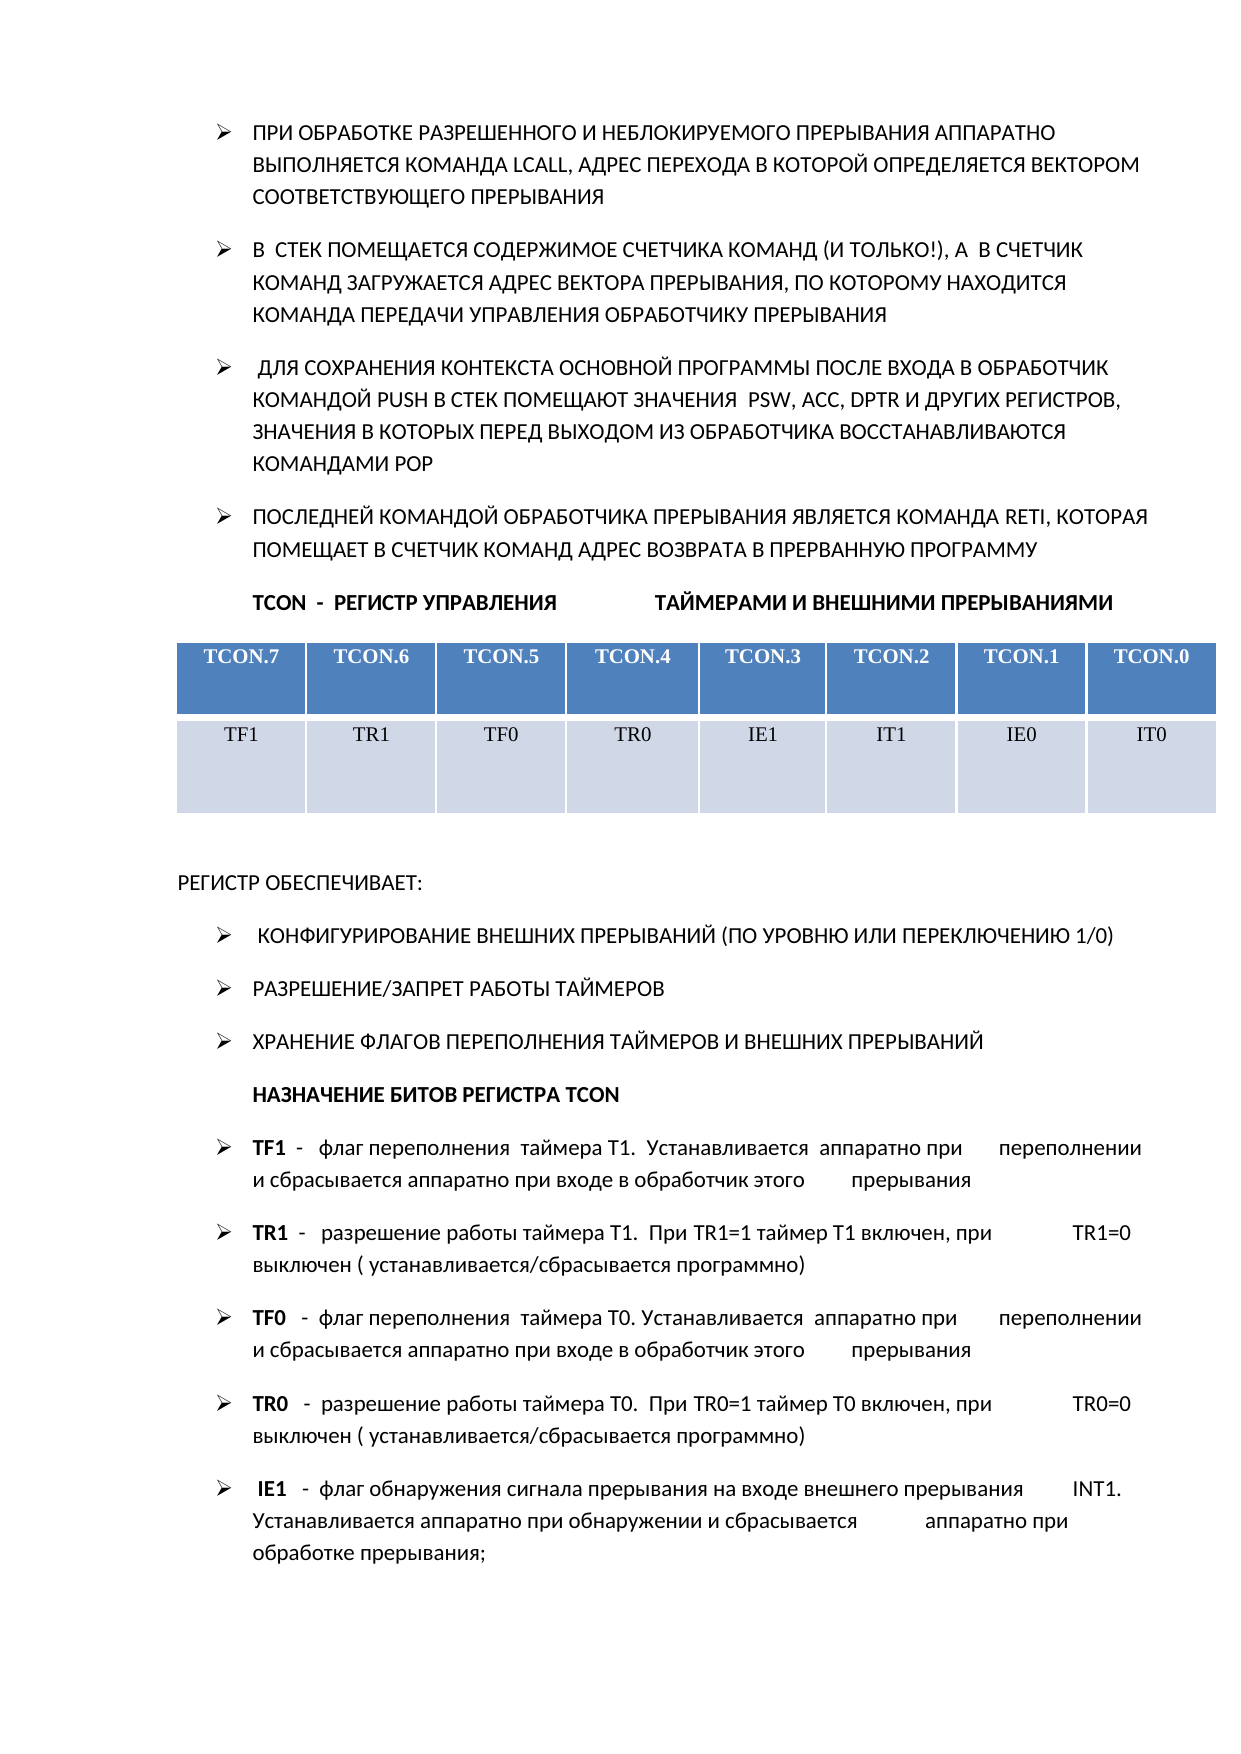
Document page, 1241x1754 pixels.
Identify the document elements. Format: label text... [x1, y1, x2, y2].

table_header TCON.5 [437, 643, 565, 714]
table_cell IE1 [700, 721, 825, 813]
table_cell IE0 [958, 721, 1085, 813]
text TCON - регистр управления таймерами и внешниМИ прерываниЯМИ [252, 588, 1152, 616]
table_header TCON.2 [827, 643, 955, 714]
table_header TCON.0 [1088, 643, 1216, 714]
table_header TCON.3 [700, 643, 825, 714]
list TF0 - флаг переполнения таймера Т0. Устанавливается аппаратно при переполнении и сбрасывается аппаратно при входе в обработчик этого прерывания [215, 1303, 1152, 1364]
list КОНФИГУРИРОВАНИЕ ВНЕШНИХ ПРЕРЫВАНИЙ (ПО УРОВНЮ ИЛИ ПЕРЕКЛЮЧЕНИЮ 1/0) [215, 921, 1152, 949]
table_header TCON.6 [307, 643, 435, 714]
table_cell IT0 [1088, 721, 1216, 813]
text РЕГИСТР ОБЕСПЕЧИВАЕТ: [177, 868, 1152, 896]
table_header TCON.7 [177, 643, 305, 714]
list ПРИ ОБРАБОТКЕ РАЗРЕШЕННОГО И НЕБЛОКИРУЕМОГО ПРЕРЫВАНИЯ АППАРАТНО ВЫПОЛНЯЕТСЯ КОМАНДА LCALL, АДРЕС ПЕРЕХОДА В КОТОРОЙ ОПРЕДЕЛЯЕТСЯ ВЕКТОРОМ СООТВЕТСТВУЮЩЕГО ПРЕРЫВАНИЯ [215, 118, 1152, 211]
table_cell TR1 [307, 721, 435, 813]
table_cell TF0 [437, 721, 565, 813]
table_header TCON.1 [958, 643, 1085, 714]
list TF1 - флаг переполнения таймера Т1. Устанавливается аппаратно при переполнении и сбрасывается аппаратно при входе в обработчик этого прерывания [215, 1133, 1152, 1193]
list TR1 - разрешение работы таймера Т1. При TR1=1 таймер Т1 включен, при TR1=0 выключен ( устанавливается/сбрасывается программно) [215, 1218, 1152, 1278]
list В СТЕК ПОМЕЩАЕТСЯ СОДЕРЖИМОЕ СЧЕТЧИКА КОМАНД (И ТОЛЬКО!), А В СЧЕТЧИК КОМАНД ЗАГРУЖАЕТСЯ АДРЕС ВЕКТОРА ПРЕРЫВАНИЯ, ПО КОТОРОМУ НАХОДИТСЯ КОМАНДА ПЕРЕДАЧИ УПРАВЛЕНИЯ ОБРАБОТЧИКУ ПРЕРЫВАНИЯ [215, 236, 1152, 328]
list ХРАНЕНИЕ ФЛАГОВ ПЕРЕПОЛНЕНИЯ ТАЙМЕРОВ И ВНЕШНИХ ПРЕРЫВАНИЙ [215, 1027, 1152, 1055]
list IE1 - флаг обнаружения сигнала прерывания на входе внешнего прерывания INT1. Устанавливается аппаратно при обнаружении и сбрасывается аппаратно при обработке прерывания; [215, 1474, 1152, 1566]
table_cell TR0 [567, 721, 698, 813]
table_header TCON.4 [567, 643, 698, 714]
table_cell TF1 [177, 721, 305, 813]
text Назначение битов регистра TCON [252, 1080, 1152, 1108]
list ПОСЛЕДНЕЙ КОМАНДОЙ ОБРАБОТЧИКА ПРЕРЫВАНИЯ ЯВЛЯЕТСЯ КОМАНДА RETI, КОТОРАЯ ПОМЕЩАЕТ В СЧЕТЧИК КОМАНД АДРЕС ВОЗВРАТА В ПРЕРВАННУЮ ПРОГРАММУ [215, 502, 1152, 563]
list РАЗРЕШЕНИЕ/ЗАПРЕТ РАБОТЫ ТАЙМЕРОВ [215, 974, 1152, 1002]
table_cell IT1 [827, 721, 955, 813]
list ДЛЯ СОХРАНЕНИЯ КОНТЕКСТА ОСНОВНОЙ ПРОГРАММЫ ПОСЛЕ ВХОДА В ОБРАБОТЧИК КОМАНДОЙ PUSH В СТЕК ПОМЕЩАЮТ ЗНАЧЕНИЯ PSW, ACC, DPTR И ДРУГИХ РЕГИСТРОВ, ЗНАЧЕНИЯ В КОТОРЫХ ПЕРЕД ВЫХОДОМ ИЗ ОБРАБОТЧИКА ВОССТАНАВЛИВАЮТСЯ КОМАНДАМИ РОР [215, 353, 1152, 477]
list TR0 - разрешение работы таймера Т0. При TR0=1 таймер Т0 включен, при TR0=0 выключен ( устанавливается/сбрасывается программно) [215, 1389, 1152, 1449]
